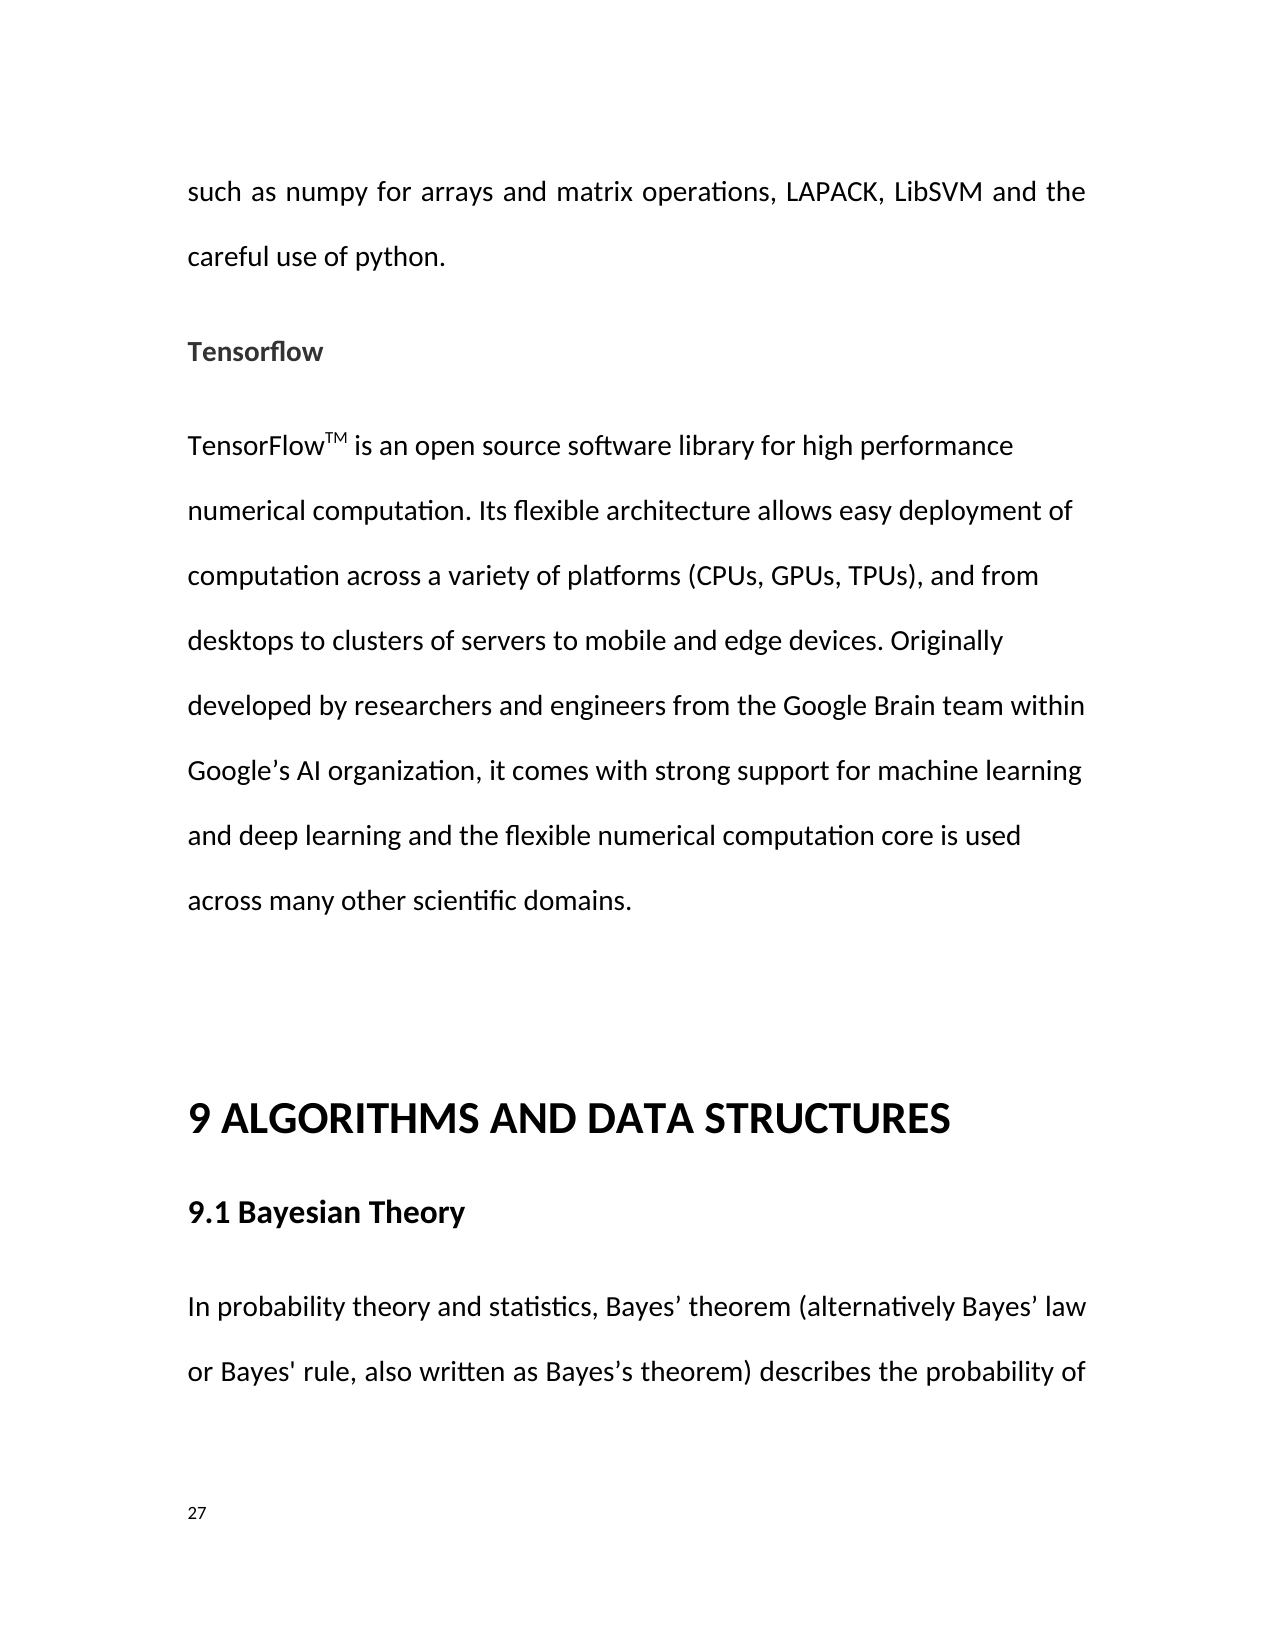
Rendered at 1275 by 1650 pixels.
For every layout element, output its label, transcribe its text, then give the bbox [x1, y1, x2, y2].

text 9.1 Bayesian Theory [187, 1179, 1087, 1244]
text 9 ALGORITHMS AND DATA STRUCTURES [187, 1084, 1087, 1149]
text TensorFlowTM is an open source software library for high performance numerical computation. Its flexible architecture allows easy deployment of computation across a variety of platforms (CPUs, GPUs, TPUs), and from desktops to clusters of servers to mobile and edge devices. Originally developed by researchers and engineers from the Google Brain team within Google’s AI organization, it comes with strong support for machine learning and deep learning and the flexible numerical computation core is used across many other scientific domains. [187, 412, 1087, 932]
text Tensorflow [187, 318, 1087, 383]
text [187, 159, 1087, 289]
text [187, 1273, 1087, 1403]
